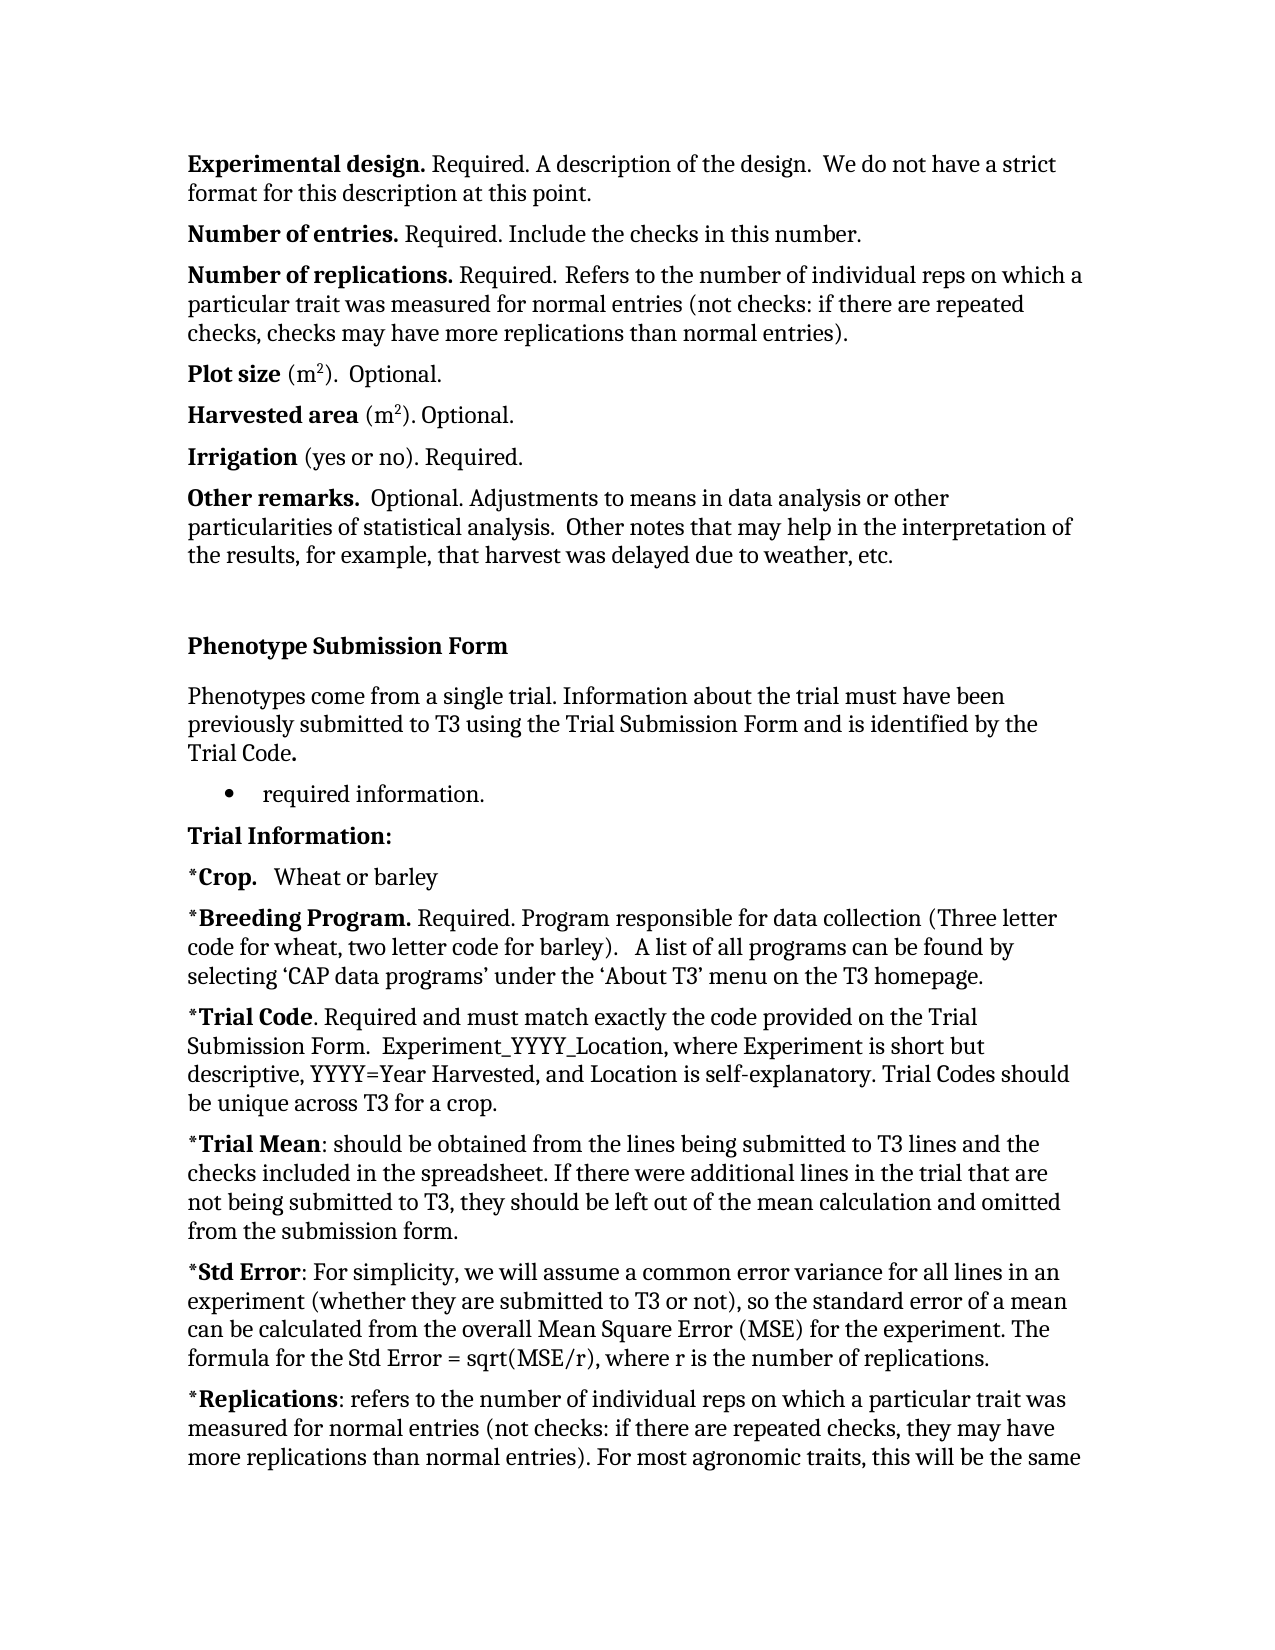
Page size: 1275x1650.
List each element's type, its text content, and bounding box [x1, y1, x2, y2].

text *Std Error: For simplicity, we will assume a common error variance for all lines in an experiment (whether they are submitted to T3 or not), so the standard error of a mean can be calculated from the overall Mean Square Error (MSE) for the experiment. The formula for the Std Error = sqrt(MSE/r), where r is the number of replications. [187, 1258, 1087, 1373]
list required information. [225, 780, 1087, 809]
text *Trial Code. Required and must match exactly the code provided on the Trial Submission Form. Experiment_YYYY_Location, where Experiment is short but descriptive, YYYY=Year Harvested, and Location is self-explanatory. Trial Codes should be unique across T3 for a crop. [187, 1003, 1087, 1118]
text Plot size (m2). Optional. [187, 360, 1087, 389]
text Other remarks. Optional. Adjustments to means in data analysis or other particularities of statistical analysis. Other notes that may help in the interpretation of the results, for example, that harvest was delayed due to weather, etc. [187, 484, 1087, 570]
text Irrigation (yes or no). Required. [187, 442, 1087, 471]
text *Trial Mean: should be obtained from the lines being submitted to T3 lines and the checks included in the spreadsheet. If there were additional lines in the trial that are not being submitted to T3, they should be left out of the mean calculation and omitted from the submission form. [187, 1130, 1087, 1245]
text Phenotypes come from a single trial. Information about the trial must have been previously submitted to T3 using the Trial Submission Form and is identified by the Trial Code. [187, 682, 1087, 768]
text Harvested area (m2). Optional. [187, 401, 1087, 430]
text *Breeding Program. Required. Program responsible for data collection (Three letter code for wheat, two letter code for barley). A list of all programs can be found by selecting ‘CAP data programs’ under the ‘About T3’ menu on the T3 homepage. [187, 904, 1087, 990]
text *Crop. Wheat or barley [187, 863, 1087, 892]
text Trial Information: [187, 822, 1087, 850]
text Number of entries. Required. Include the checks in this number. [187, 220, 1087, 249]
text Number of replications. Required. Refers to the number of individual reps on which a particular trait was measured for normal entries (not checks: if there are repeated checks, checks may have more replications than normal entries). [187, 261, 1087, 347]
text Phenotype Submission Form [187, 632, 1087, 661]
text Experimental design. Required. A description of the design. We do not have a strict format for this description at this point. [187, 150, 1087, 207]
